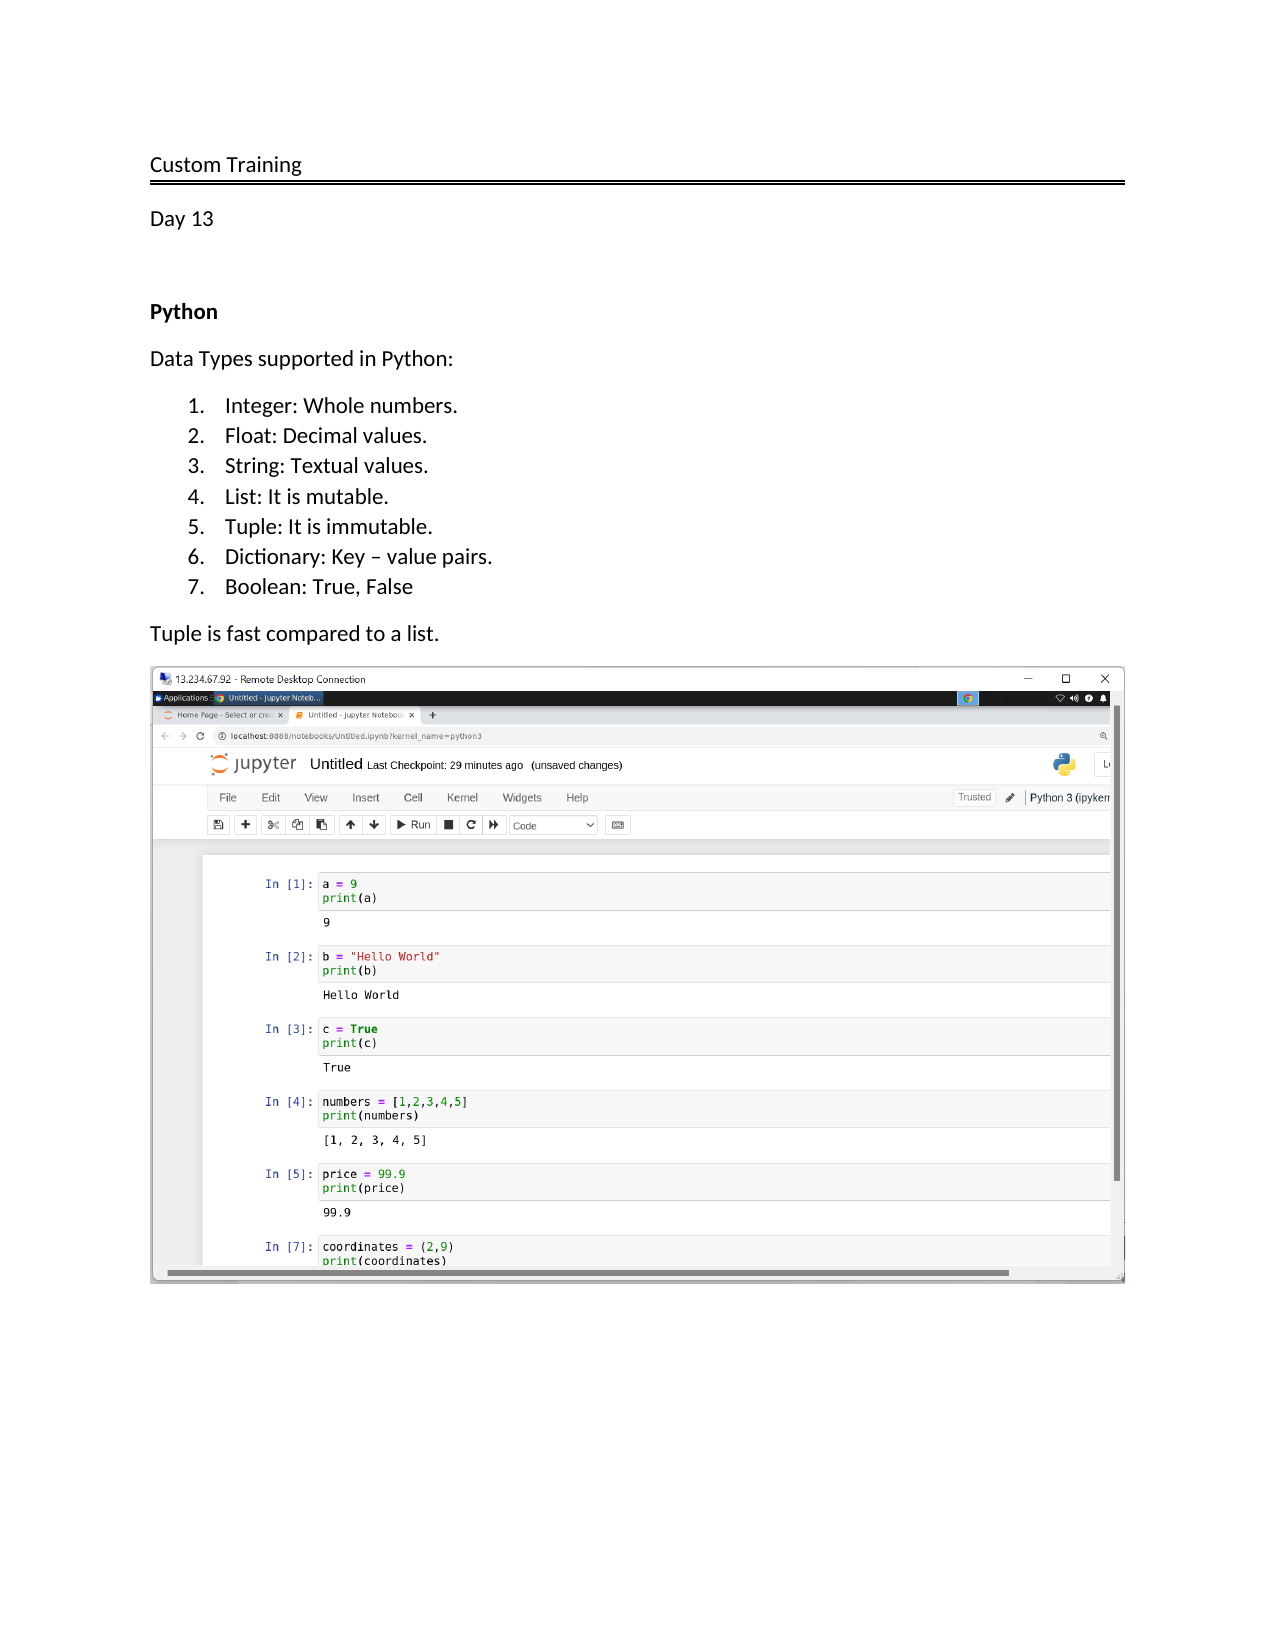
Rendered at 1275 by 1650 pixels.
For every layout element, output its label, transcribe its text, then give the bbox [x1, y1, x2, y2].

text Day 13 [150, 204, 1125, 232]
list List: It is mutable. [187, 482, 1125, 510]
text Custom Training [150, 150, 1125, 180]
list Dictionary: Key – value pairs. [187, 542, 1125, 570]
text Tuple is fast compared to a list. [150, 619, 1125, 647]
list Tuple: It is immutable. [187, 512, 1125, 540]
list Boolean: True, False [187, 572, 1125, 600]
text Data Types supported in Python: [150, 344, 1125, 372]
list Integer: Whole numbers. [187, 391, 1125, 419]
list Float: Decimal values. [187, 421, 1125, 449]
list String: Textual values. [187, 452, 1125, 479]
picture [150, 666, 1125, 1284]
text Python [150, 297, 1125, 325]
